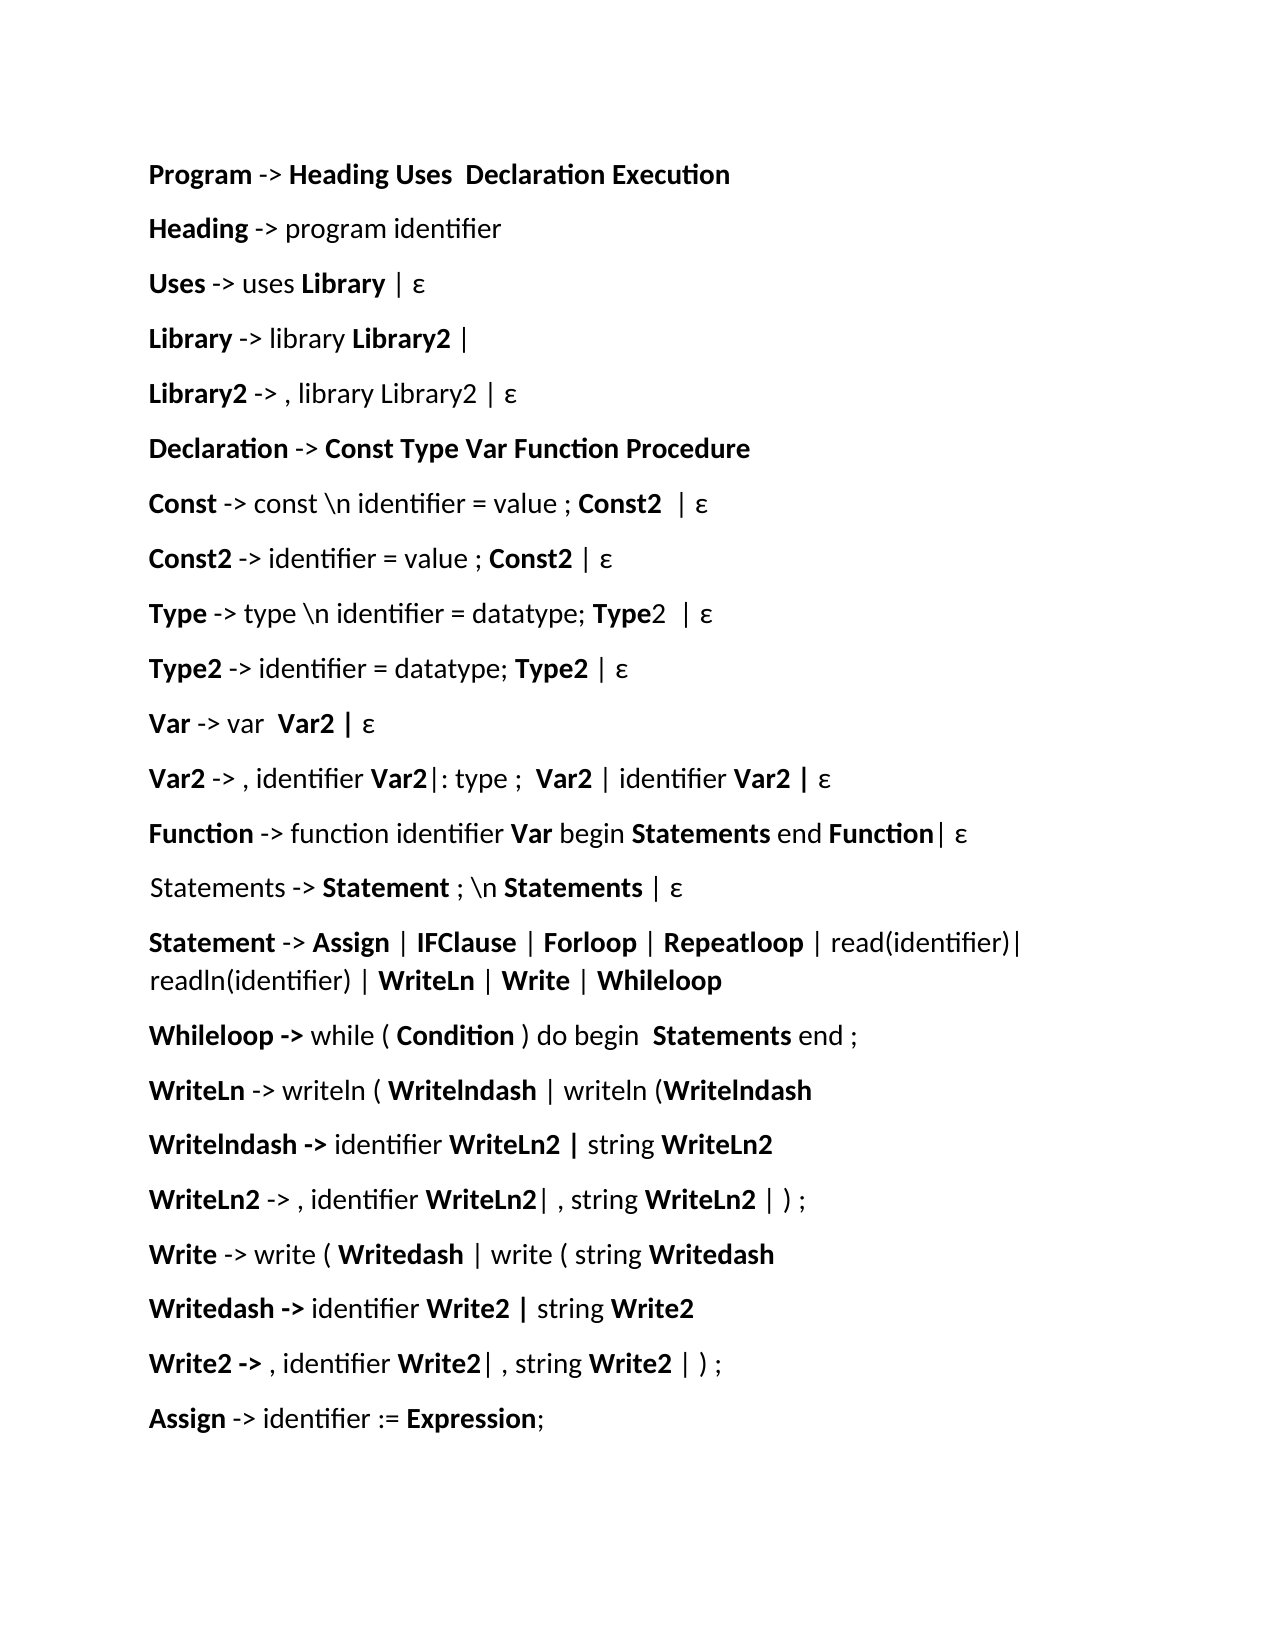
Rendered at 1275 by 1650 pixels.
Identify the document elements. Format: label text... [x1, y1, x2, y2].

text Heading -> program identifier [148, 211, 1112, 246]
text Const2 -> identifier = value ; Const2 | ε [148, 540, 1112, 576]
text WriteLn2 -> , identifier WriteLn2| , string WriteLn2 | ) ; [148, 1181, 1112, 1217]
text Whileloop -> while ( Condition ) do begin Statements end ; [148, 1017, 1112, 1053]
text Library2 -> , library Library2 | ε [148, 375, 1112, 411]
text Type2 -> identifier = datatype; Type2 | ε [148, 650, 1112, 686]
text Declaration -> Const Type Var Function Procedure [148, 430, 1112, 466]
text Function -> function identifier Var begin Statements end Function| ε [148, 815, 1112, 851]
text Const -> const \n identifier = value ; Const2 | ε [148, 485, 1112, 521]
text Writedash -> identifier Write2 | string Write2 [148, 1290, 1112, 1326]
text Write2 -> , identifier Write2| , string Write2 | ) ; [148, 1345, 1112, 1381]
text Statements -> Statement ; \n Statements | ε [150, 869, 1112, 905]
text Assign -> identifier := Expression; [148, 1400, 1112, 1435]
text Write -> write ( Writedash | write ( string Writedash [148, 1236, 1112, 1271]
text Writelndash -> identifier WriteLn2 | string WriteLn2 [148, 1126, 1112, 1162]
text Statement -> Assign | IFClause | Forloop | Repeatloop | read(identifier)| readln(identifier) | WriteLn | Write | Whileloop [148, 924, 1112, 998]
text Var2 -> , identifier Var2|: type ; Var2 | identifier Var2 | ε [148, 760, 1112, 796]
text Type -> type \n identifier = datatype; Type2 | ε [148, 595, 1112, 631]
text Var -> var Var2 | ε [148, 705, 1112, 741]
text Program -> Heading Uses Declaration Execution [148, 156, 1112, 191]
text Library -> library Library2 | [148, 320, 1112, 356]
text Uses -> uses Library | ε [148, 266, 1112, 301]
text WriteLn -> writeln ( Writelndash | writeln (Writelndash [148, 1072, 1112, 1107]
